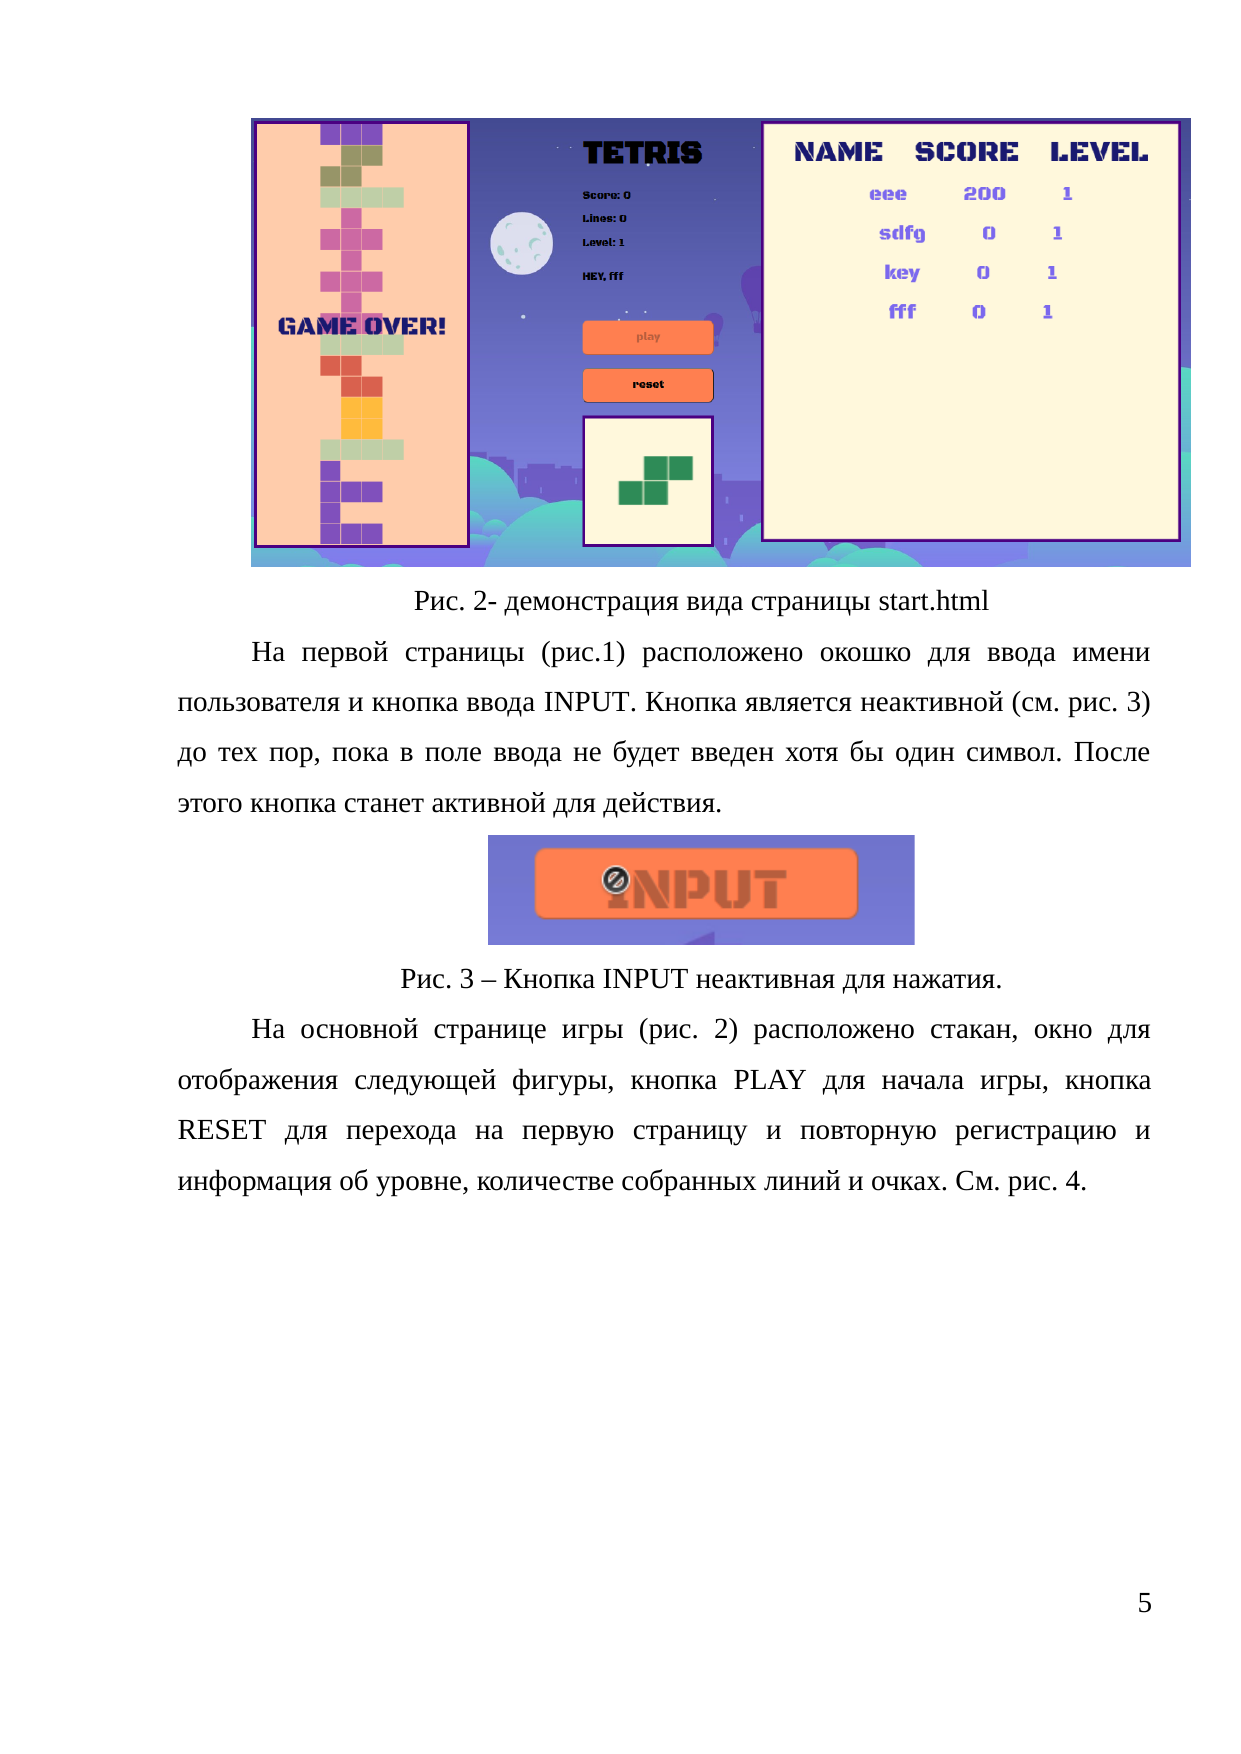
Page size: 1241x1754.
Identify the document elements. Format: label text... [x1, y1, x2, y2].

text Рис. 3 – Кнопка INPUT неактивная для нажатия. [251, 961, 1152, 995]
text На основной странице игры (рис. 2) расположено стакан, окно для отображения следующей фигуры, кнопка PLAY для начала игры, кнопка RESET для перехода на первую страницу и повторную регистрацию и информация об уровне, количестве собранных линий и очках. См. рис. 4. [177, 1012, 1152, 1196]
text Рис. 2- демонстрация вида страницы start.html [251, 583, 1152, 617]
picture [251, 118, 1191, 567]
picture [488, 835, 915, 945]
text На первой страницы (рис.1) расположено окошко для ввода имени пользователя и кнопка ввода INPUT. Кнопка является неактивной (см. рис. 3) до тех пор, пока в поле ввода не будет введен хотя бы один символ. После этого кнопка станет активной для действия. [177, 634, 1152, 818]
